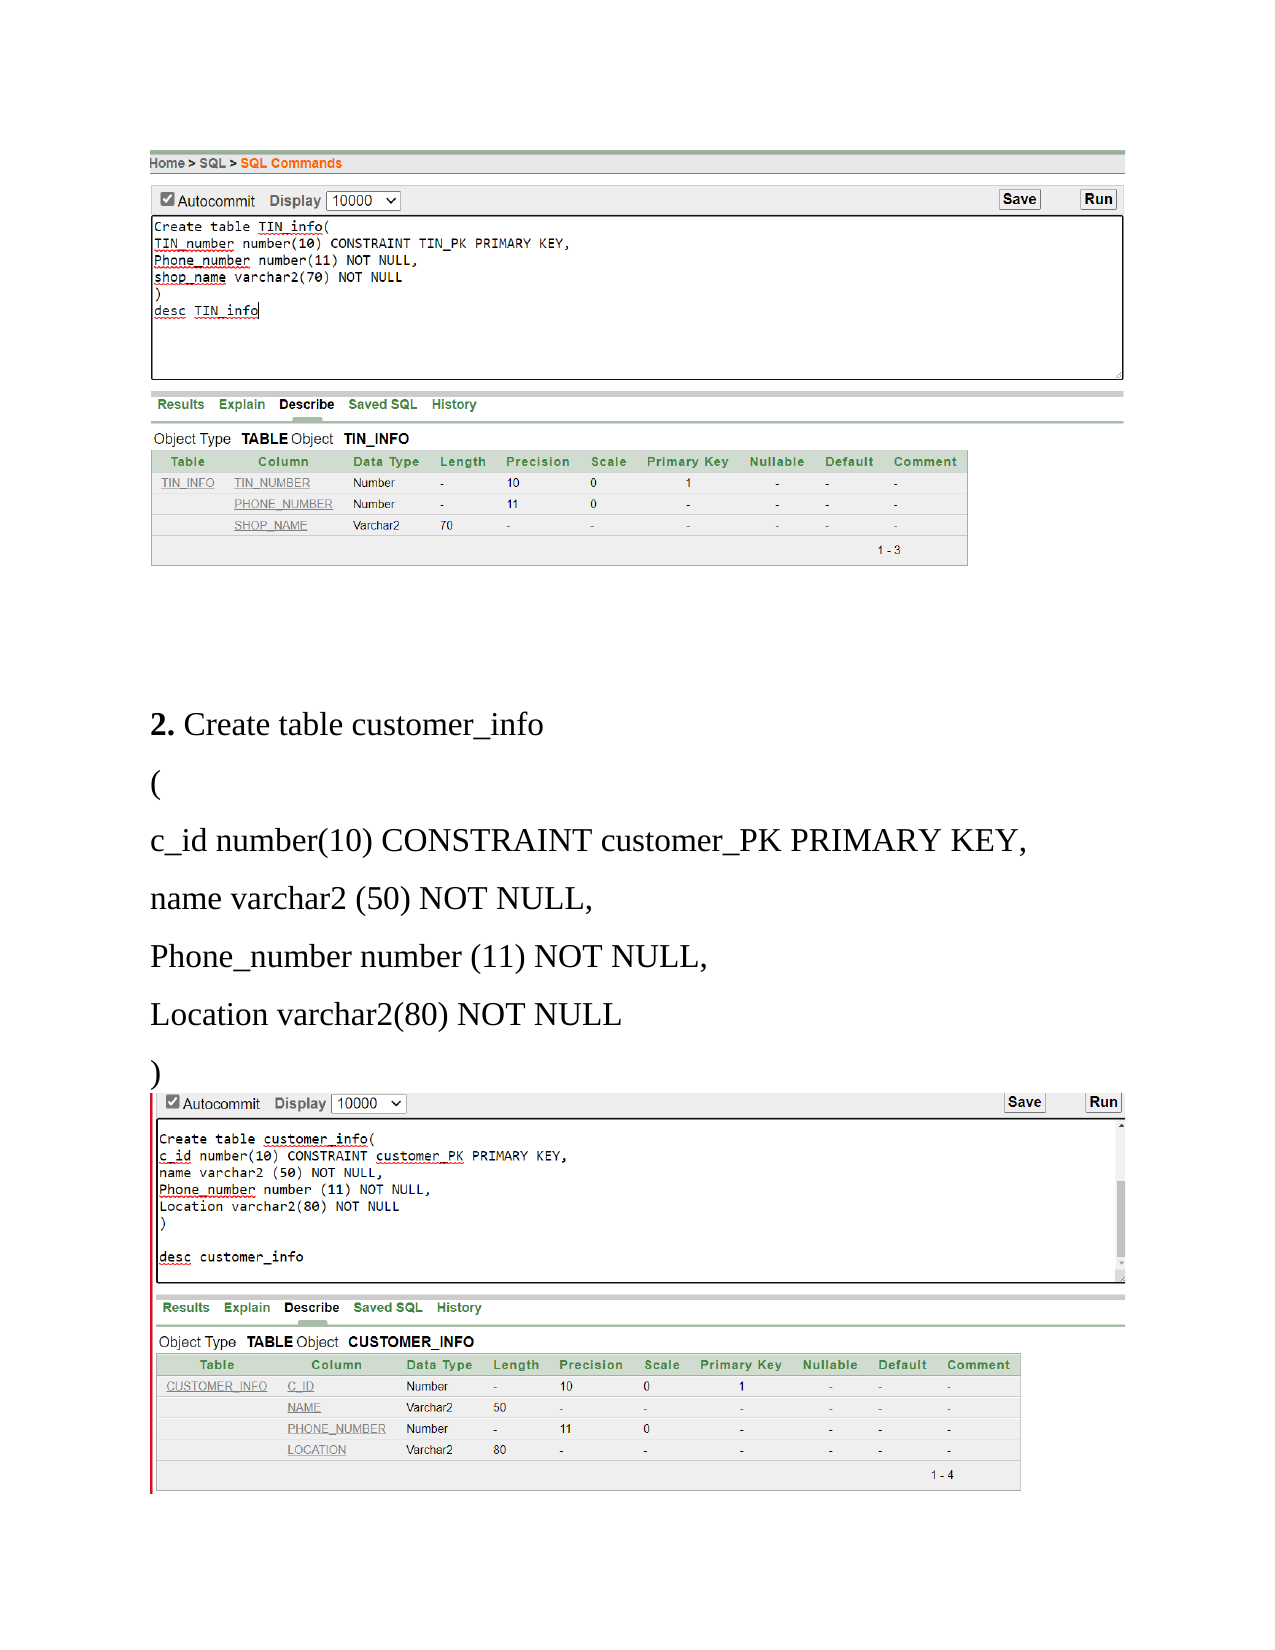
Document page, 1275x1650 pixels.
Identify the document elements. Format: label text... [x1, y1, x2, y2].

text ) [150, 1053, 1125, 1093]
text ( [150, 762, 1125, 801]
text c_id number(10) CONSTRAINT customer_PK PRIMARY KEY, [150, 821, 1125, 859]
text Location varchar2(80) NOT NULL [150, 994, 1125, 1033]
picture [150, 1093, 1125, 1494]
text 2. Create table customer_info [150, 704, 1125, 743]
picture [150, 150, 1125, 570]
text Phone_number number (11) NOT NULL, [150, 937, 1125, 975]
text name varchar2 (50) NOT NULL, [150, 878, 1125, 917]
